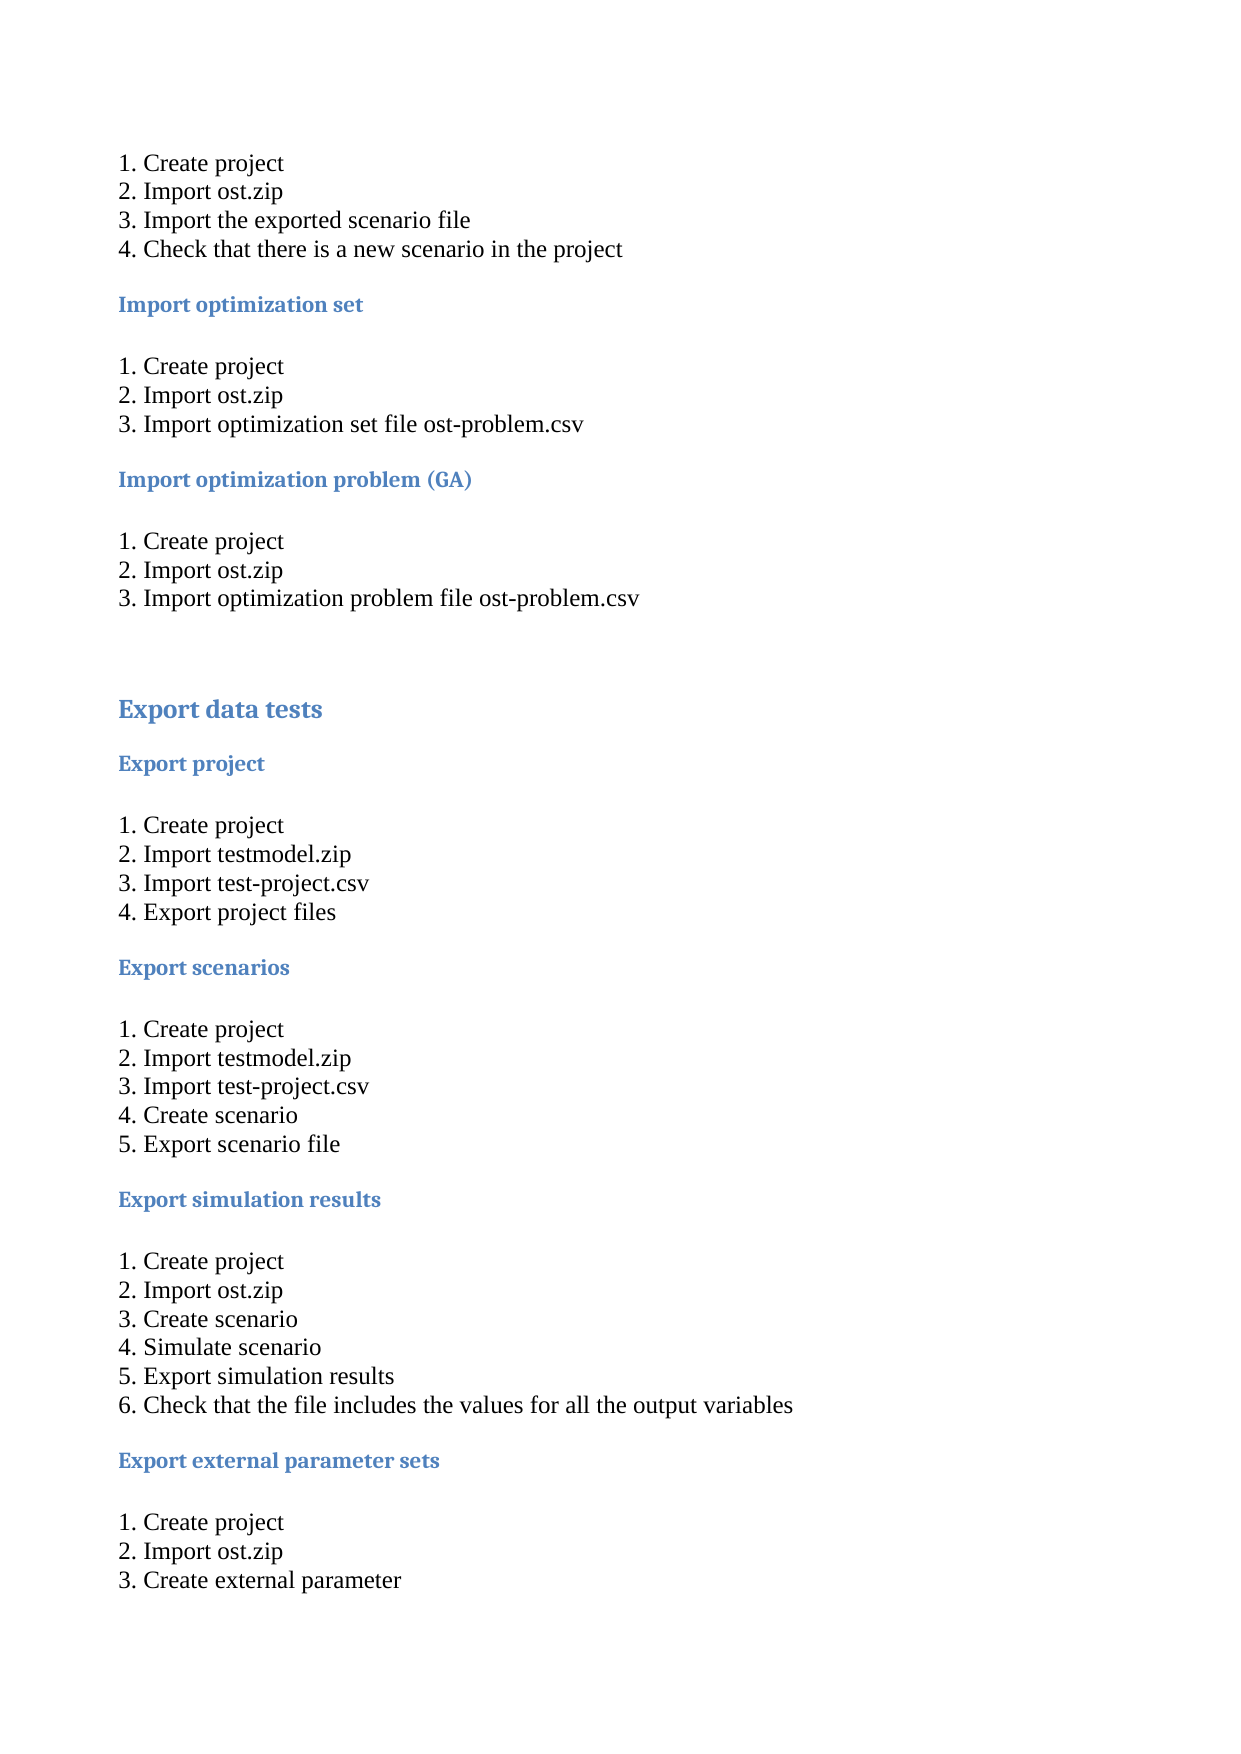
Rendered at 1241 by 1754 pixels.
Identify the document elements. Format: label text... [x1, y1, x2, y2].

subtitle Export simulation results [118, 1187, 1122, 1213]
text 1. Create project 2. Import testmodel.zip 3. Import test-project.csv 4. Create scenario 5. Export scenario file [118, 1014, 1122, 1158]
subtitle Export project [118, 751, 1122, 777]
text 1. Create project 2. Import ost.zip 3. Import optimization problem file ost-problem.csv [118, 526, 1122, 612]
subtitle Export external parameter sets [118, 1448, 1122, 1474]
text 1. Create project 2. Import ost.zip 3. Import the exported scenario file 4. Check that there is a new scenario in the project [118, 148, 1122, 263]
text 1. Create project 2. Import ost.zip 3. Import optimization set file ost-problem.csv [118, 351, 1122, 437]
subtitle Import optimization problem (GA) [118, 467, 1122, 493]
subtitle Export scenarios [118, 954, 1122, 981]
subtitle Export data tests [118, 694, 1122, 726]
text 1. Create project 2. Import testmodel.zip 3. Import test-project.csv 4. Export project files [118, 810, 1122, 925]
subtitle Import optimization set [118, 292, 1122, 318]
